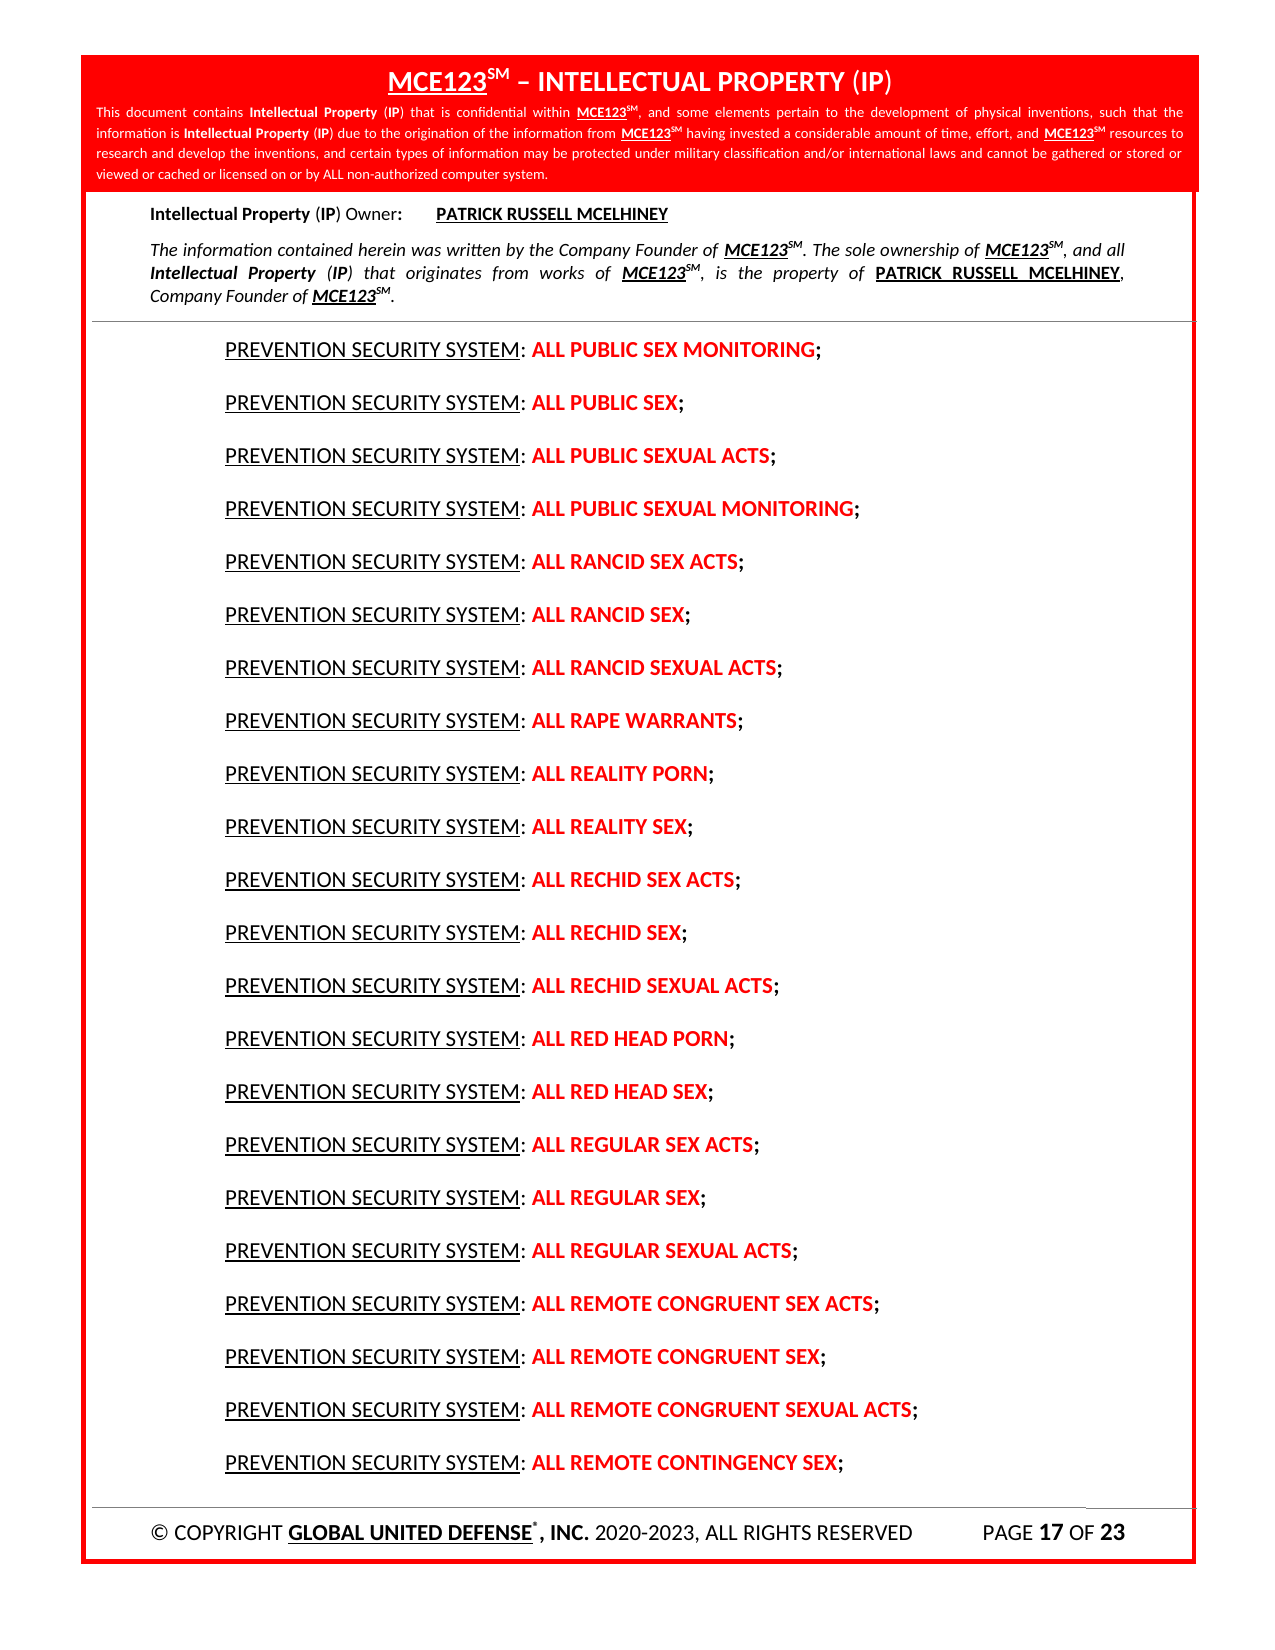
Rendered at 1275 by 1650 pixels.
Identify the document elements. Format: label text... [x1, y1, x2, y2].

text PREVENTION SECURITY SYSTEM: ALL RED HEAD SEX; [187, 1077, 1125, 1105]
text PREVENTION SECURITY SYSTEM: ALL RAPE WARRANTS; [187, 706, 1125, 734]
text PREVENTION SECURITY SYSTEM: ALL REMOTE CONGRUENT SEX ACTS; [187, 1289, 1125, 1317]
text PREVENTION SECURITY SYSTEM: ALL REALITY SEX; [187, 812, 1125, 840]
text PREVENTION SECURITY SYSTEM: ALL REGULAR SEXUAL ACTS; [187, 1236, 1125, 1264]
text PREVENTION SECURITY SYSTEM: ALL PUBLIC SEX; [187, 388, 1125, 416]
text PREVENTION SECURITY SYSTEM: ALL RED HEAD PORN; [187, 1024, 1125, 1052]
text PREVENTION SECURITY SYSTEM: ALL PUBLIC SEX MONITORING; [187, 335, 1125, 363]
text PREVENTION SECURITY SYSTEM: ALL RECHID SEX ACTS; [187, 865, 1125, 893]
text PREVENTION SECURITY SYSTEM: ALL RANCID SEX; [187, 600, 1125, 628]
text PREVENTION SECURITY SYSTEM: ALL PUBLIC SEXUAL MONITORING; [187, 494, 1125, 522]
text PREVENTION SECURITY SYSTEM: ALL PUBLIC SEXUAL ACTS; [187, 441, 1125, 469]
text PREVENTION SECURITY SYSTEM: ALL REGULAR SEX; [187, 1183, 1125, 1211]
text PREVENTION SECURITY SYSTEM: ALL RECHID SEXUAL ACTS; [187, 971, 1125, 999]
text PREVENTION SECURITY SYSTEM: ALL REMOTE CONGRUENT SEXUAL ACTS; [187, 1395, 1125, 1423]
text PREVENTION SECURITY SYSTEM: ALL REALITY PORN; [187, 759, 1125, 787]
text PREVENTION SECURITY SYSTEM: ALL REMOTE CONGRUENT SEX; [187, 1342, 1125, 1370]
text PREVENTION SECURITY SYSTEM: ALL RANCID SEXUAL ACTS; [187, 653, 1125, 681]
text PREVENTION SECURITY SYSTEM: ALL REMOTE CONTINGENCY SEX; [187, 1448, 1125, 1476]
text PREVENTION SECURITY SYSTEM: ALL RANCID SEX ACTS; [187, 547, 1125, 575]
text PREVENTION SECURITY SYSTEM: ALL REGULAR SEX ACTS; [187, 1130, 1125, 1158]
text PREVENTION SECURITY SYSTEM: ALL RECHID SEX; [187, 918, 1125, 946]
